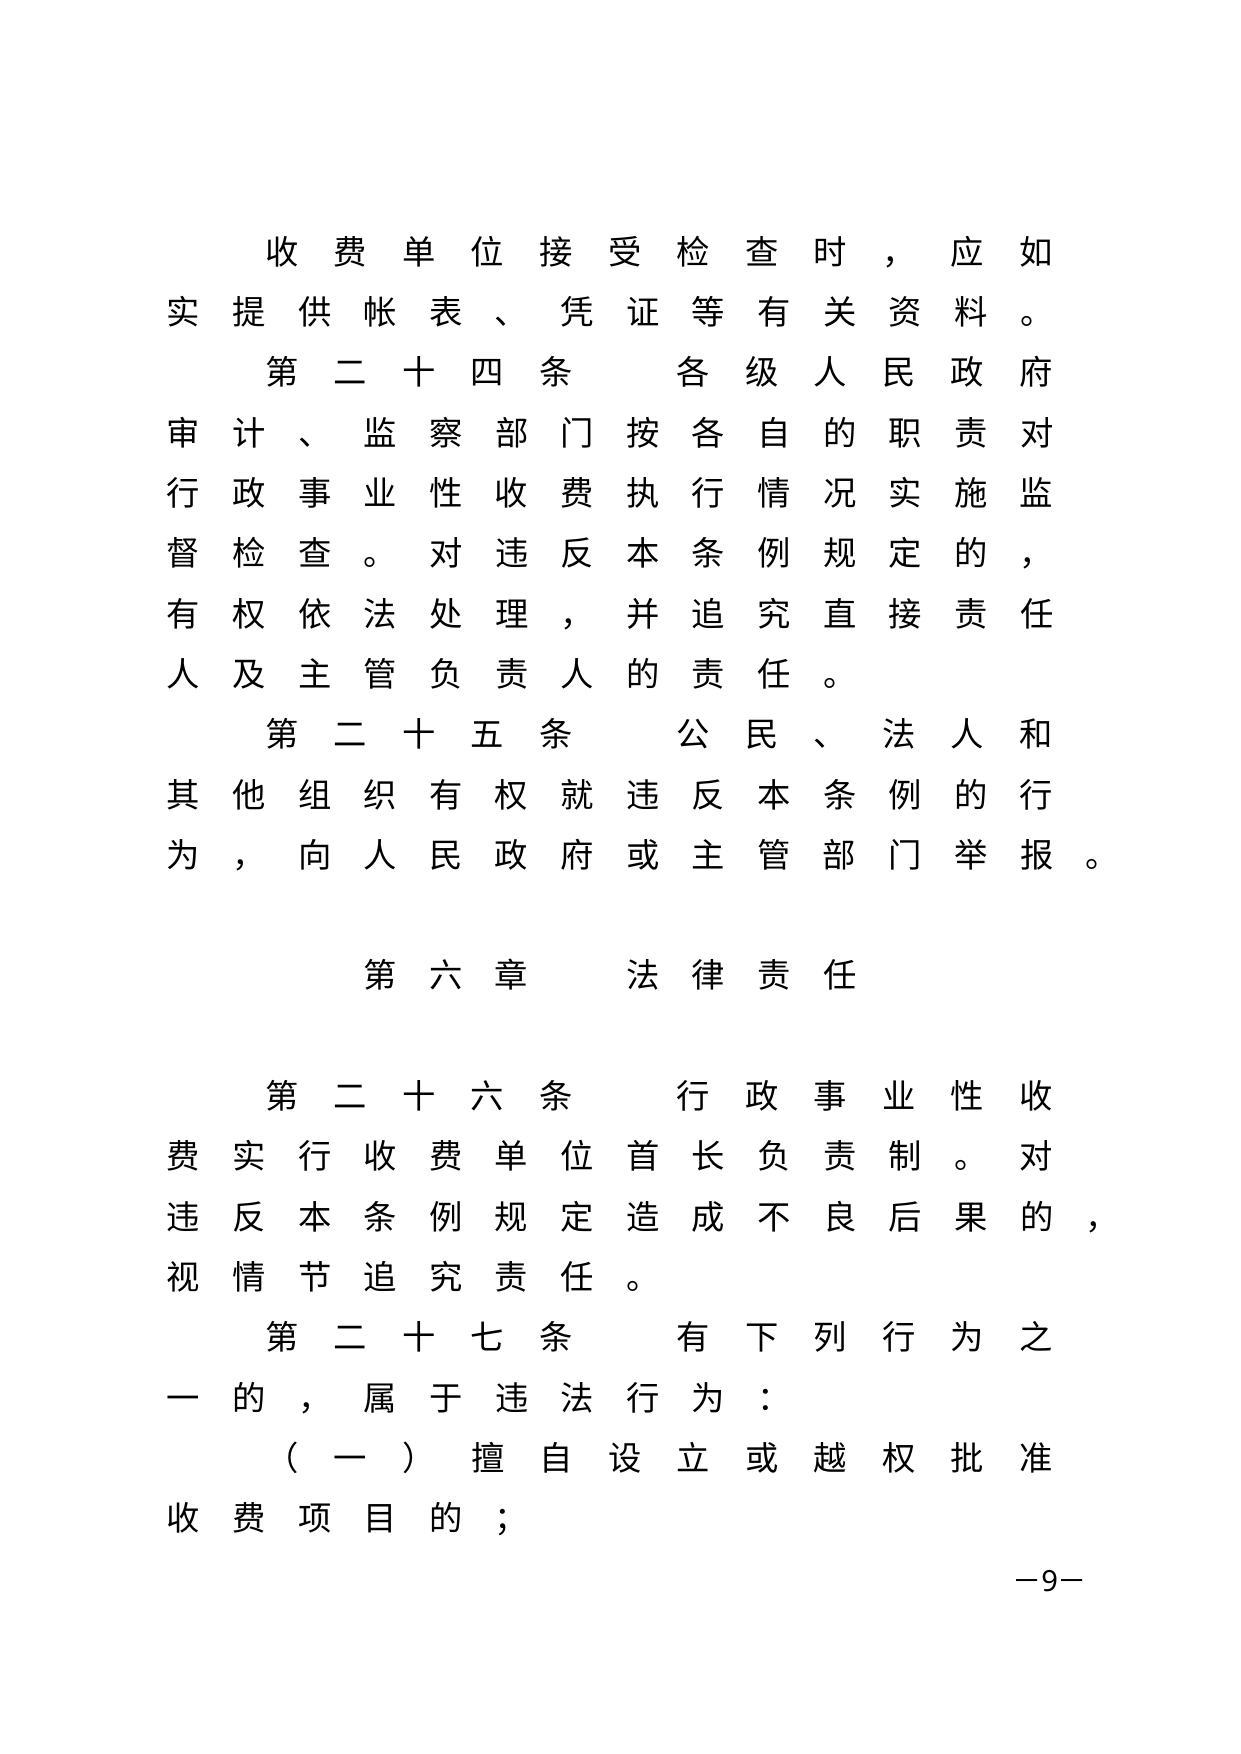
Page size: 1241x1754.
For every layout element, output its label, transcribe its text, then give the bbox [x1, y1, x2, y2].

text 第二十六条 行政事业性收费实行收费单位首长负责制。对违反本条例规定造成不良后果的，视情节追究责任。 [167, 1064, 1085, 1305]
text 第二十四条 各级人民政府审计、监察部门按各自的职责对行政事业性收费执行情况实施监督检查。对违反本条例规定的，有权依法处理，并追究直接责任人及主管负责人的责任。 [167, 340, 1085, 702]
text 第二十七条 有下列行为之一的，属于违法行为： [167, 1305, 1085, 1426]
text 第二十五条 公民、法人和其他组织有权就违反本条例的行为，向人民政府或主管部门举报。 [167, 702, 1085, 883]
text （一）擅自设立或越权批准收费项目的； [167, 1426, 1085, 1546]
text 收费单位接受检查时，应如实提供帐表、凭证等有关资料。 [167, 219, 1085, 340]
text 第六章 法律责任 [167, 943, 1085, 1003]
